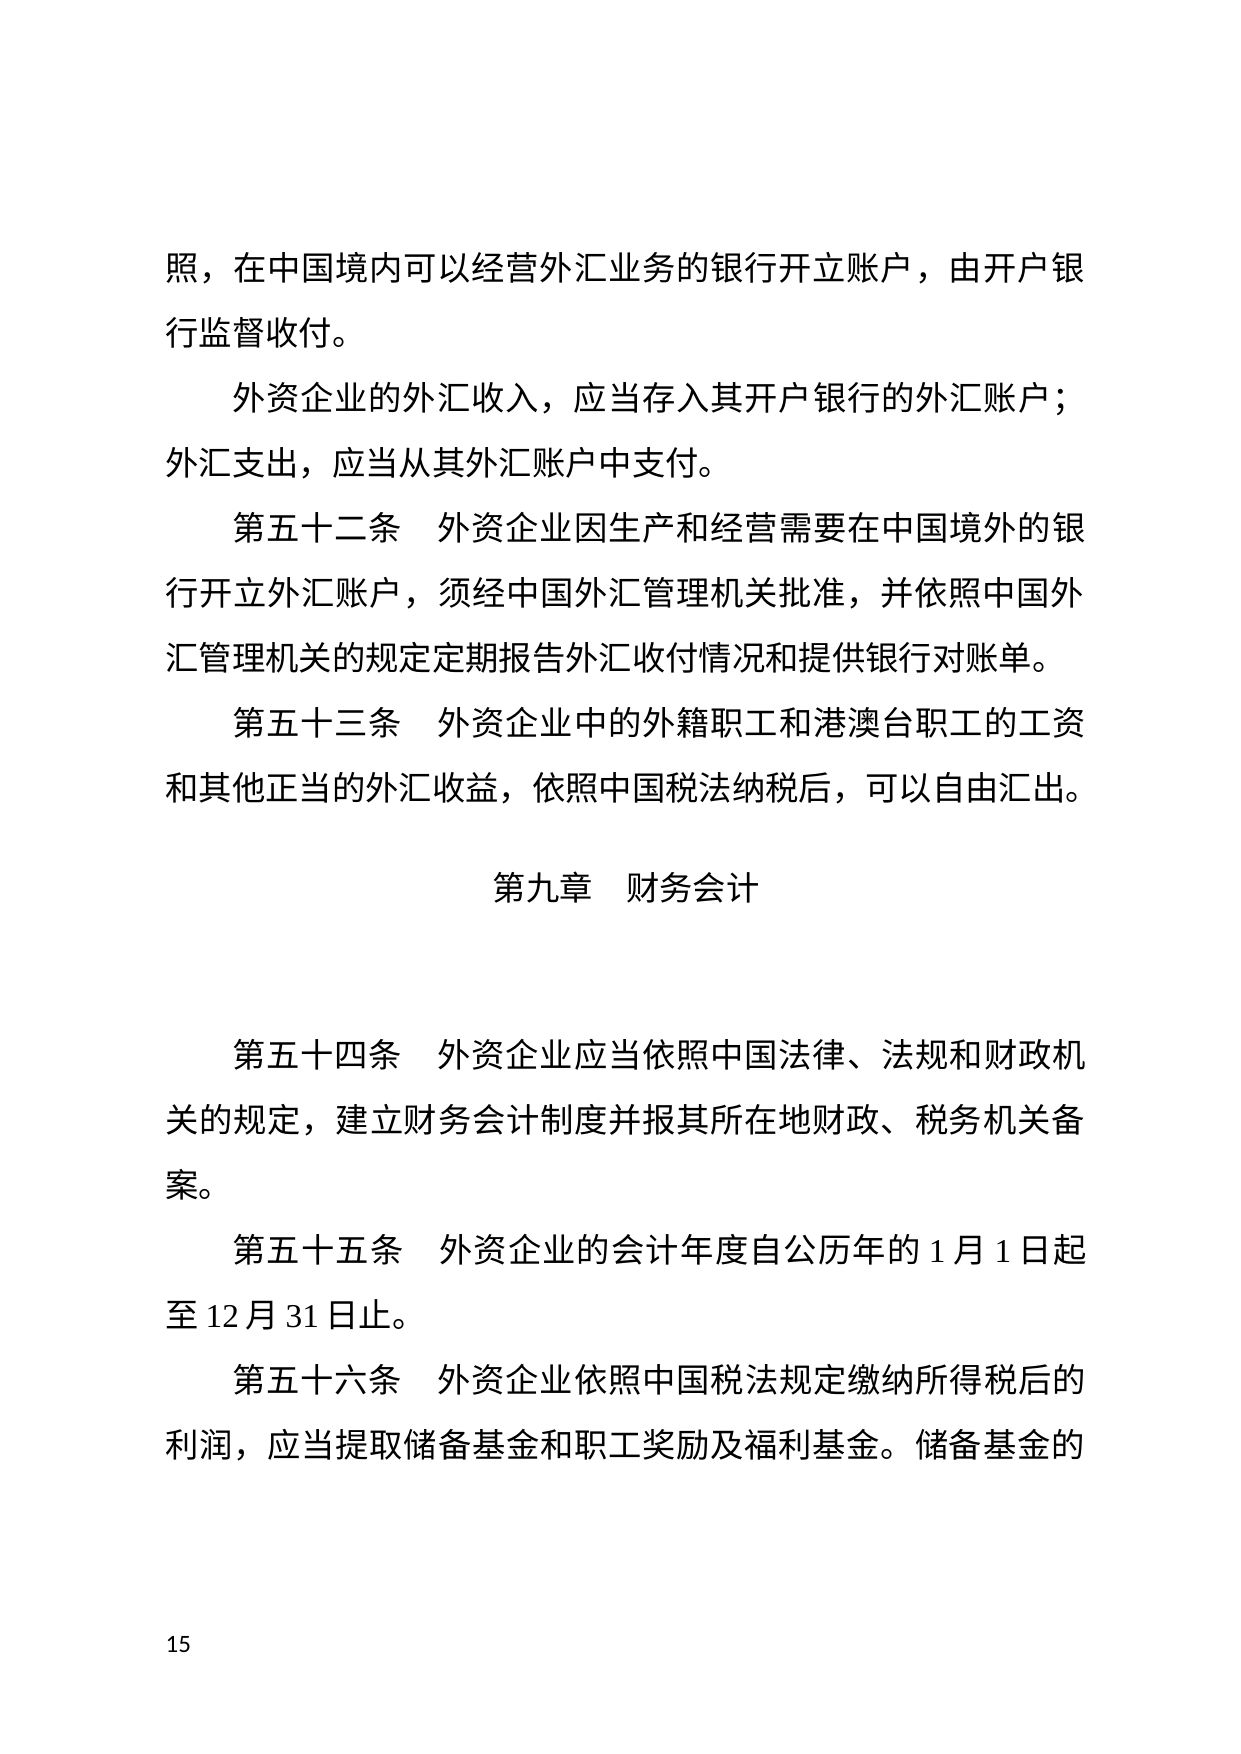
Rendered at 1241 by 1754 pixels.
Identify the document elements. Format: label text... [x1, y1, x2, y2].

text 第五十五条 外资企业的会计年度自公历年的1月1日起至12月31日止。 [165, 1216, 1087, 1346]
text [165, 233, 1087, 363]
subtitle 第九章 财务会计 [165, 853, 1087, 918]
text 第五十三条 外资企业中的外籍职工和港澳台职工的工资和其他正当的外汇收益，依照中国税法纳税后，可以自由汇出。 [165, 688, 1087, 818]
text 第五十二条 外资企业因生产和经营需要在中国境外的银行开立外汇账户，须经中国外汇管理机关批准，并依照中国外汇管理机关的规定定期报告外汇收付情况和提供银行对账单。 [165, 493, 1087, 688]
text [165, 1346, 1087, 1476]
text 外资企业的外汇收入，应当存入其开户银行的外汇账户；外汇支出，应当从其外汇账户中支付。 [165, 363, 1087, 493]
text 第五十四条 外资企业应当依照中国法律、法规和财政机关的规定，建立财务会计制度并报其所在地财政、税务机关备案。 [165, 1021, 1087, 1216]
